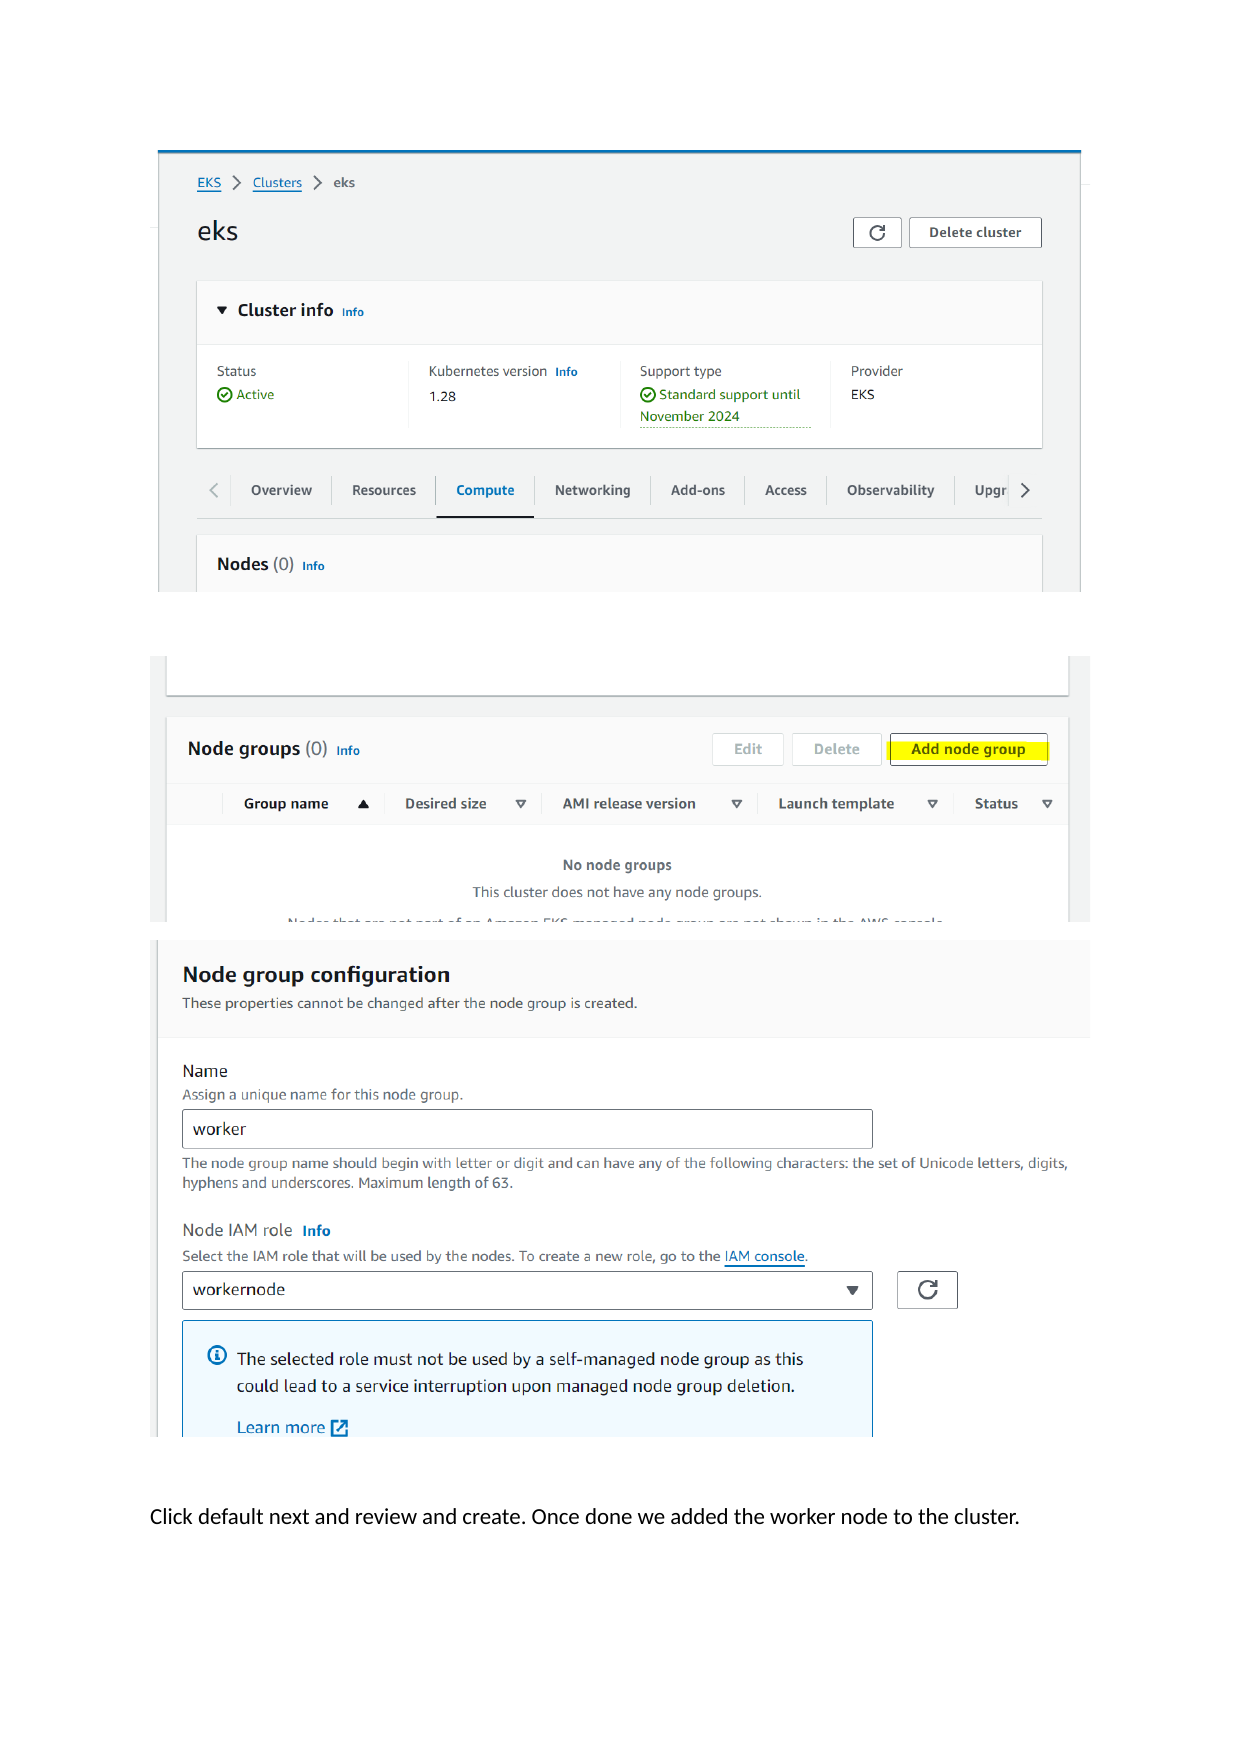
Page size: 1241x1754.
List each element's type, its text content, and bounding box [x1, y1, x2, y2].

picture [150, 656, 1091, 922]
text Click default next and review and create. Once done we added the worker node to the cluster. [150, 1502, 1090, 1530]
picture [150, 150, 1091, 592]
picture [150, 940, 1091, 1437]
